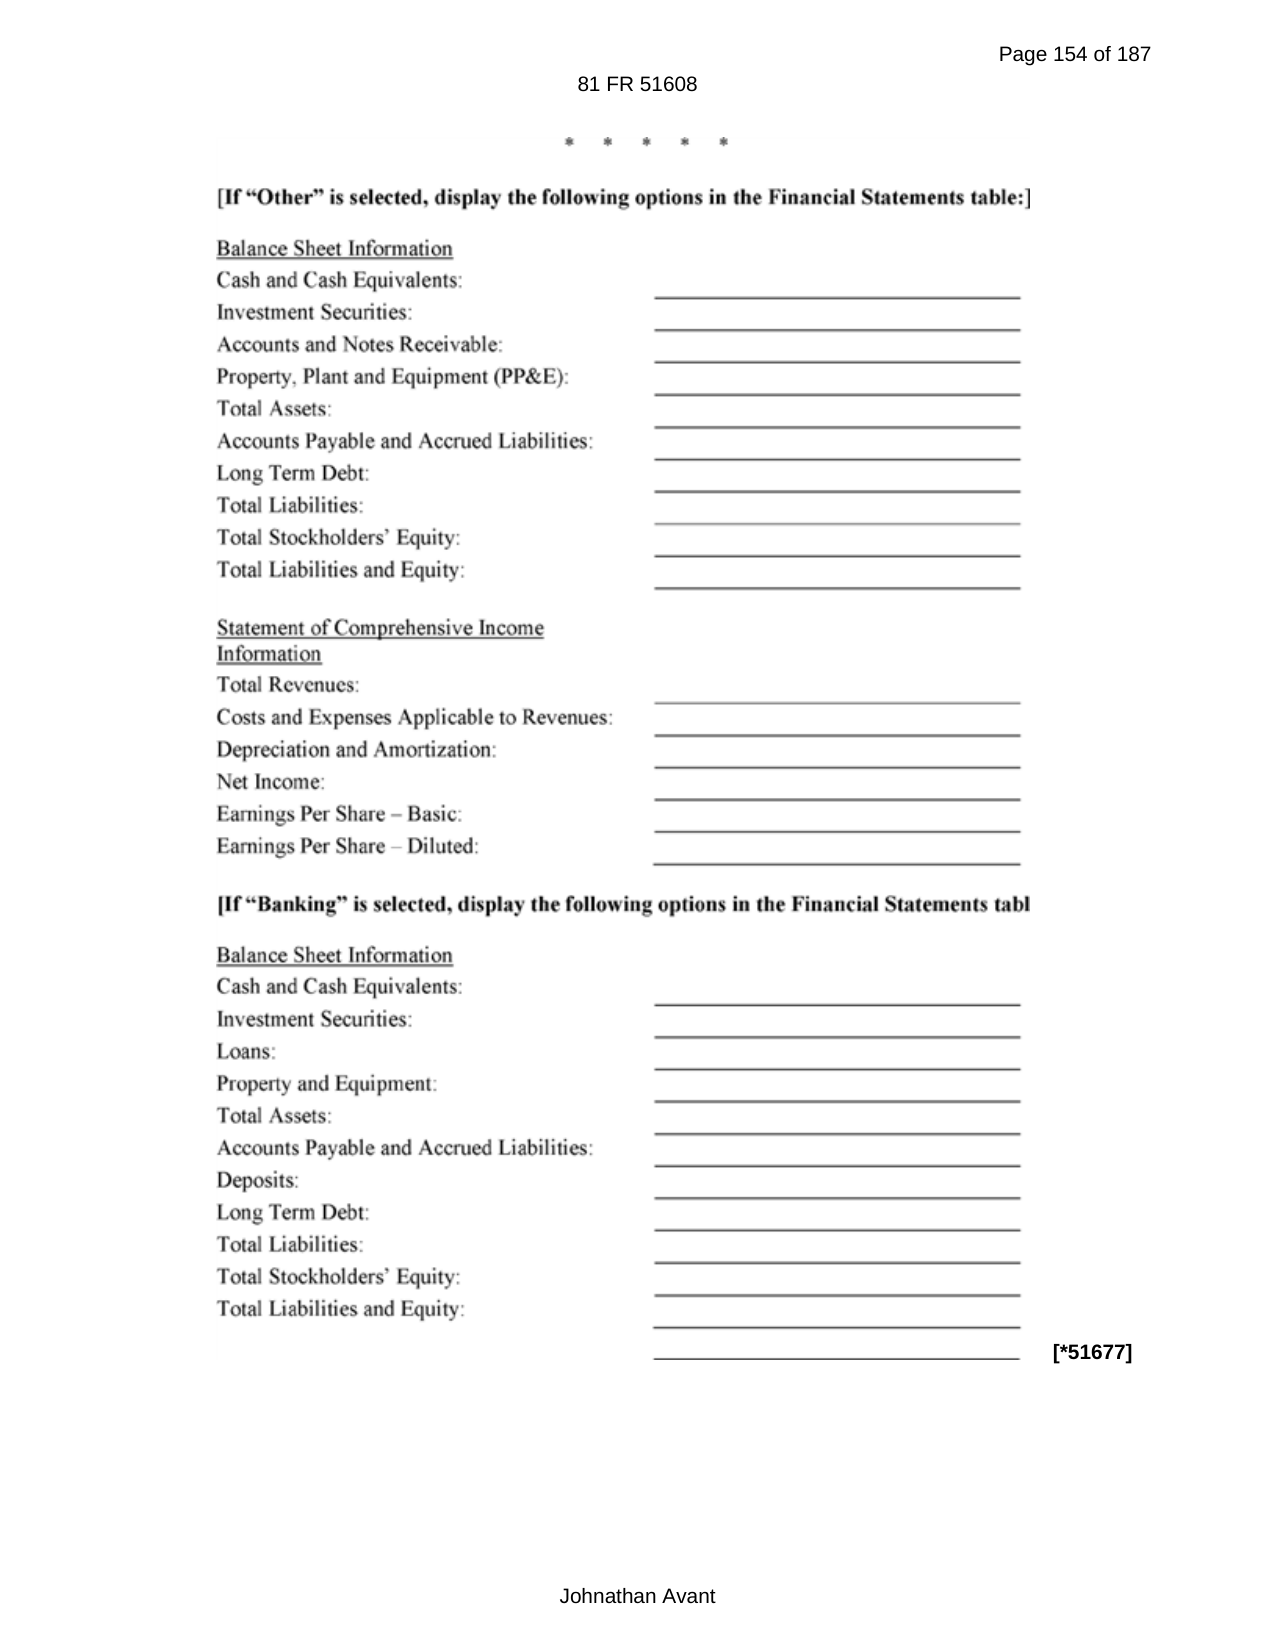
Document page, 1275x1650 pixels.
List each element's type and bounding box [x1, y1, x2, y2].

picture [216, 137, 1030, 1360]
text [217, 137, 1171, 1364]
